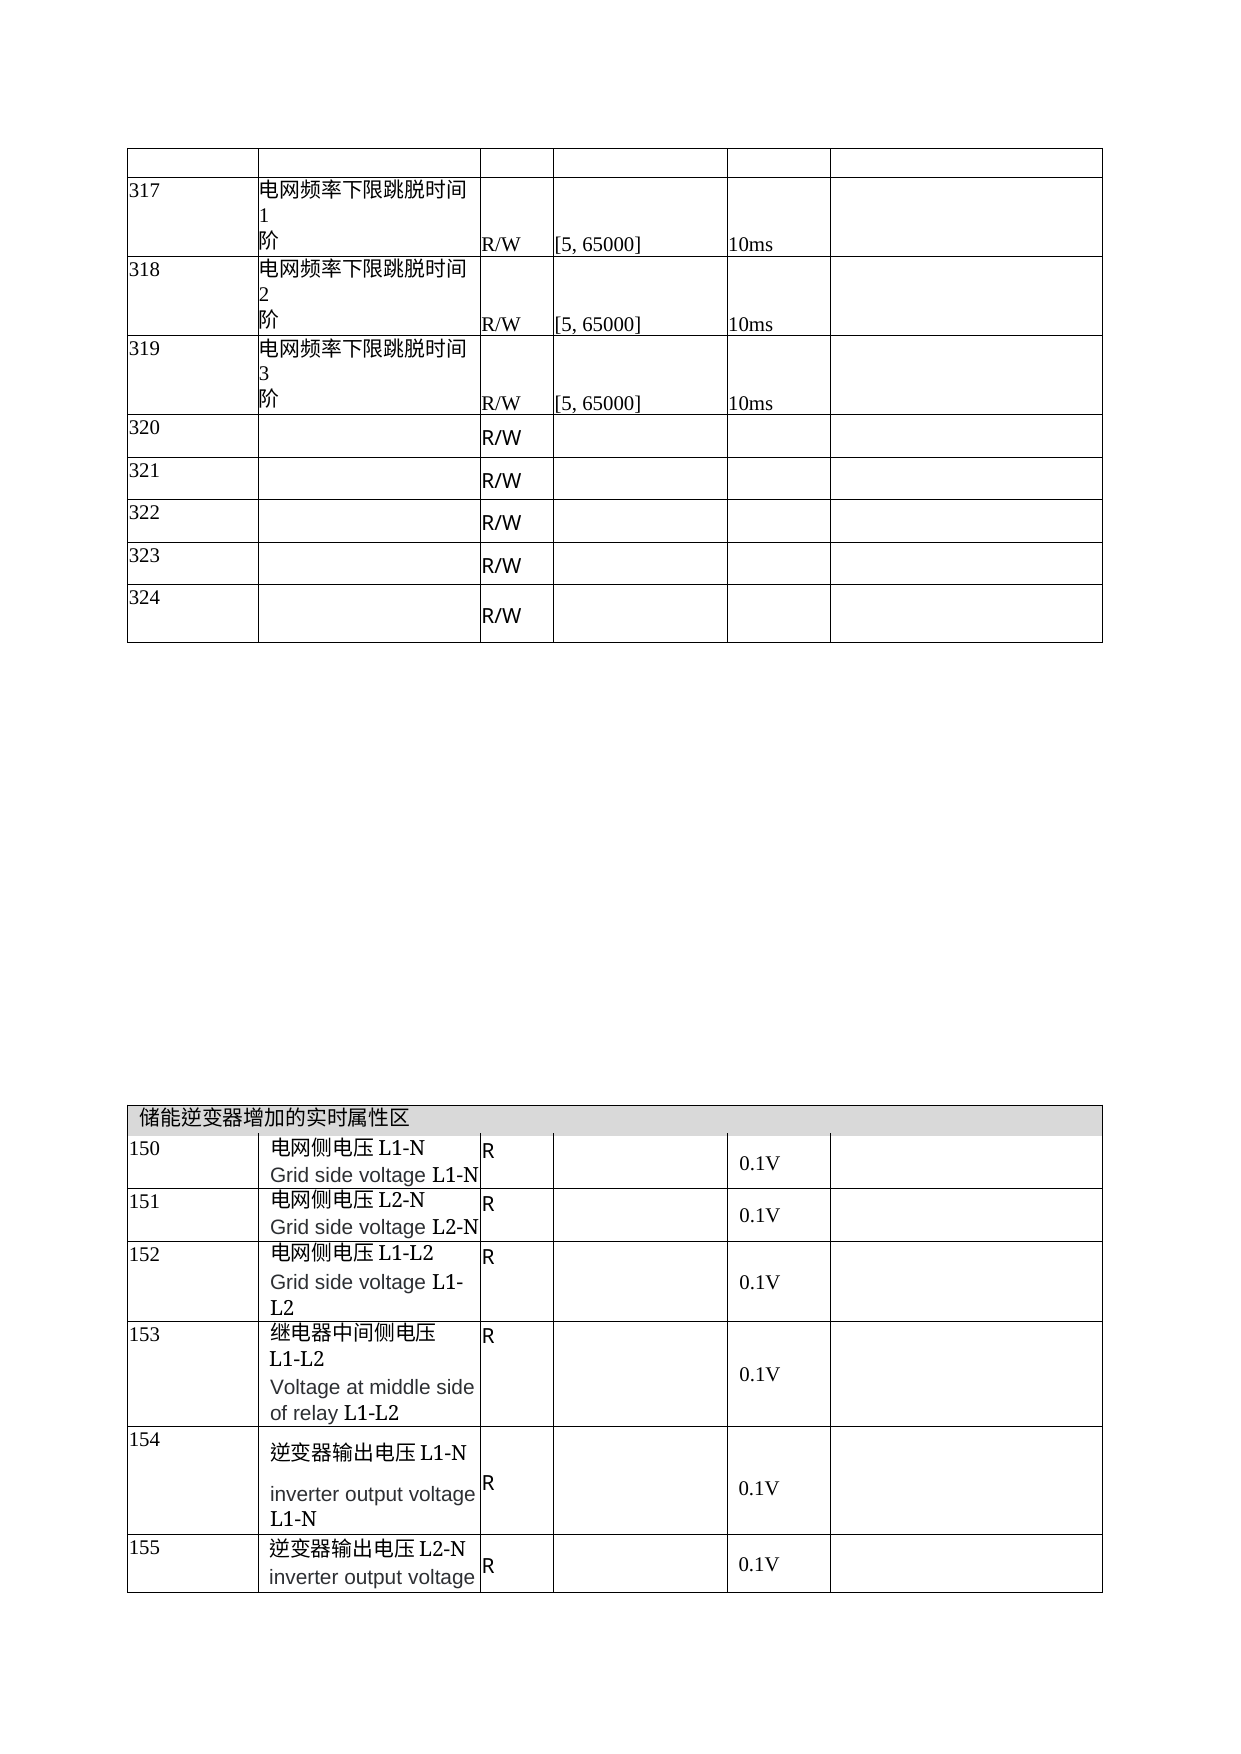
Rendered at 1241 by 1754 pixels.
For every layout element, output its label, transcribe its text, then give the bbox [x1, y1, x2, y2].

table_cell 10ms [728, 336, 830, 414]
table_cell R/W [481, 458, 553, 499]
table_cell [728, 500, 830, 542]
table_cell [728, 458, 830, 499]
table_cell [831, 1136, 1102, 1188]
table_cell R [481, 1242, 553, 1321]
table_cell 0.1V [728, 1322, 830, 1426]
table_cell 电网频率下限跳脱时间2 阶 [259, 257, 480, 335]
table_cell 电网侧电压L1-N Grid side voltage L1-N [259, 1136, 480, 1188]
table_cell [831, 1427, 1102, 1534]
table_cell [554, 1427, 727, 1534]
table_cell [728, 543, 830, 584]
table_cell [554, 415, 727, 457]
table_cell R/W [481, 178, 553, 256]
table_cell 10ms [728, 257, 830, 335]
table_cell [831, 1322, 1102, 1426]
table_header [259, 149, 480, 177]
table_cell R [481, 1535, 553, 1592]
table_cell 318 [128, 257, 258, 335]
table_cell 逆变器输出电压L1-N inverter output voltage L1-N [259, 1427, 480, 1534]
table_cell [728, 415, 830, 457]
table_cell 电网侧电压L2-N Grid side voltage L2-N [259, 1189, 480, 1241]
table_cell R [481, 1322, 553, 1426]
table_cell [831, 1535, 1102, 1592]
table_cell 321 [128, 458, 258, 499]
table_cell 0.1V [728, 1427, 830, 1534]
table_cell R [481, 1136, 553, 1188]
table_cell [728, 585, 830, 642]
table_cell [5, 65000] [554, 257, 727, 335]
table_cell [554, 1535, 727, 1592]
table_header [728, 149, 830, 177]
table_cell [831, 336, 1102, 414]
table_cell R/W [481, 336, 553, 414]
table_cell R/W [481, 257, 553, 335]
table_cell [554, 585, 727, 642]
table_cell 324 [128, 585, 258, 642]
table_cell 320 [128, 415, 258, 457]
table_cell 电网侧电压L1-L2 Grid side voltage L1- L2 [259, 1242, 480, 1321]
table_cell 电网频率下限跳脱时间3 阶 [259, 336, 480, 414]
table_cell 0.1V [728, 1535, 830, 1592]
table_cell 继电器中间侧电压 L1-L2 Voltage at middle side of relay L1-L2 [259, 1322, 480, 1426]
table_cell [554, 1242, 727, 1321]
table_cell [259, 458, 480, 499]
table_cell 319 [128, 336, 258, 414]
table_cell R/W [481, 500, 553, 542]
table_cell 153 [128, 1322, 258, 1426]
table_cell R [481, 1427, 553, 1534]
table_header [128, 149, 258, 177]
table_header [554, 149, 727, 177]
table_cell [5, 65000] [554, 178, 727, 256]
table_cell [554, 1322, 727, 1426]
table_cell [554, 543, 727, 584]
table_cell 逆变器输出电压L2-N inverter output voltage [259, 1535, 480, 1592]
table_cell [831, 585, 1102, 642]
table_cell [5, 65000] [554, 336, 727, 414]
table_cell 155 [128, 1535, 258, 1592]
table_cell [831, 257, 1102, 335]
table_cell 电网频率下限跳脱时间1 阶 [259, 178, 480, 256]
table_cell [831, 1242, 1102, 1321]
table_cell [259, 415, 480, 457]
table_cell [259, 543, 480, 584]
table_cell [831, 415, 1102, 457]
table_cell R/W [481, 543, 553, 584]
table_cell [831, 178, 1102, 256]
table_cell 0.1V [728, 1242, 830, 1321]
table_cell [831, 1189, 1102, 1241]
table_cell 317 [128, 178, 258, 256]
table_cell [831, 458, 1102, 499]
table_header 储能逆变器增加的实时属性区 [128, 1106, 1102, 1133]
table_cell 0.1V [728, 1189, 830, 1241]
table_cell 151 [128, 1189, 258, 1241]
table_header [831, 149, 1102, 177]
table_cell [554, 1136, 727, 1188]
table_cell 152 [128, 1242, 258, 1321]
table_cell [831, 500, 1102, 542]
table_cell R/W [481, 415, 553, 457]
table_cell 10ms [728, 178, 830, 256]
table_cell 322 [128, 500, 258, 542]
table_cell [554, 1189, 727, 1241]
table_cell 323 [128, 543, 258, 584]
table_cell [554, 458, 727, 499]
table_header [481, 149, 553, 177]
table_cell 150 [128, 1136, 258, 1188]
table_cell [831, 543, 1102, 584]
table_cell R [481, 1189, 553, 1241]
table_cell 154 [128, 1427, 258, 1534]
table_cell R/W [481, 585, 553, 642]
table_cell [259, 500, 480, 542]
table_cell 0.1V [728, 1136, 830, 1188]
table_cell [554, 500, 727, 542]
table_cell [259, 585, 480, 642]
